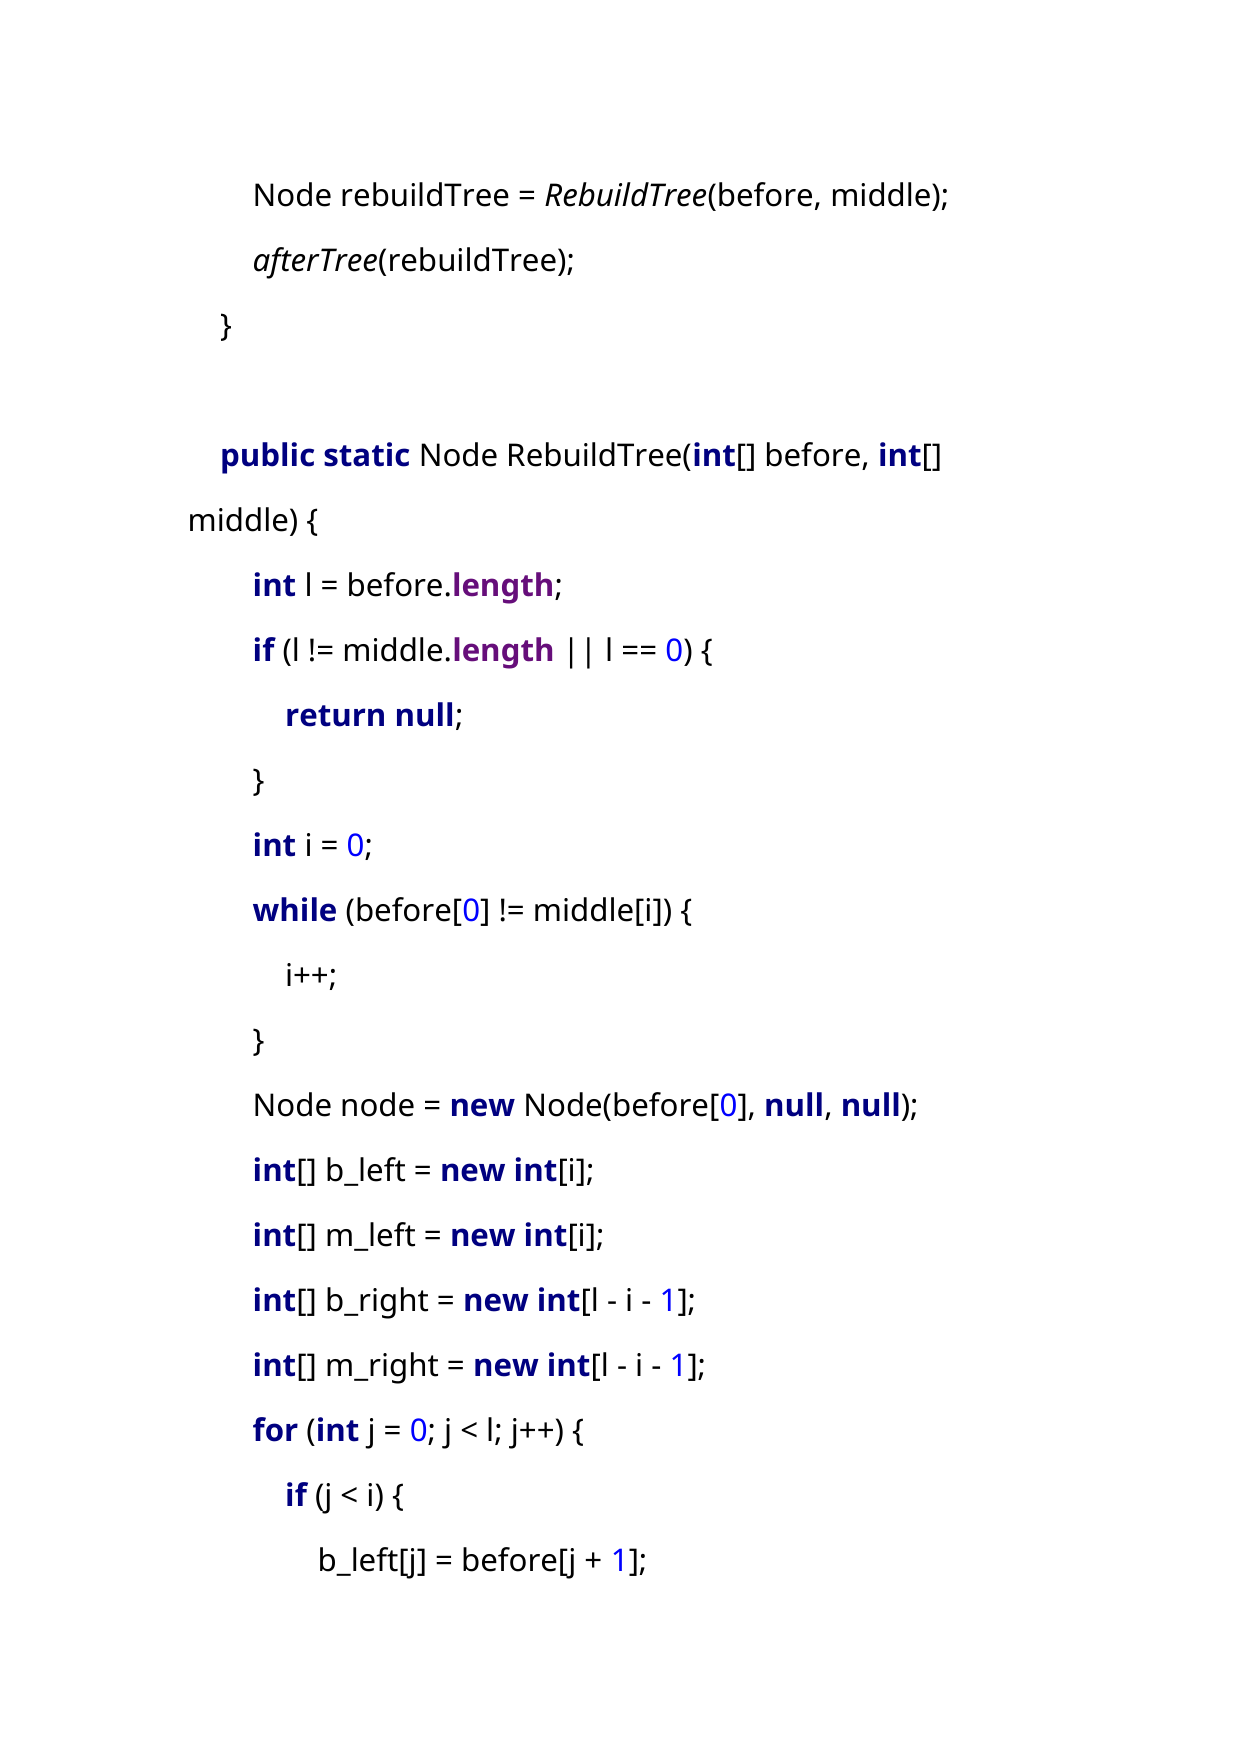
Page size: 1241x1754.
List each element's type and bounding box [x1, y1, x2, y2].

text [187, 162, 1053, 1592]
